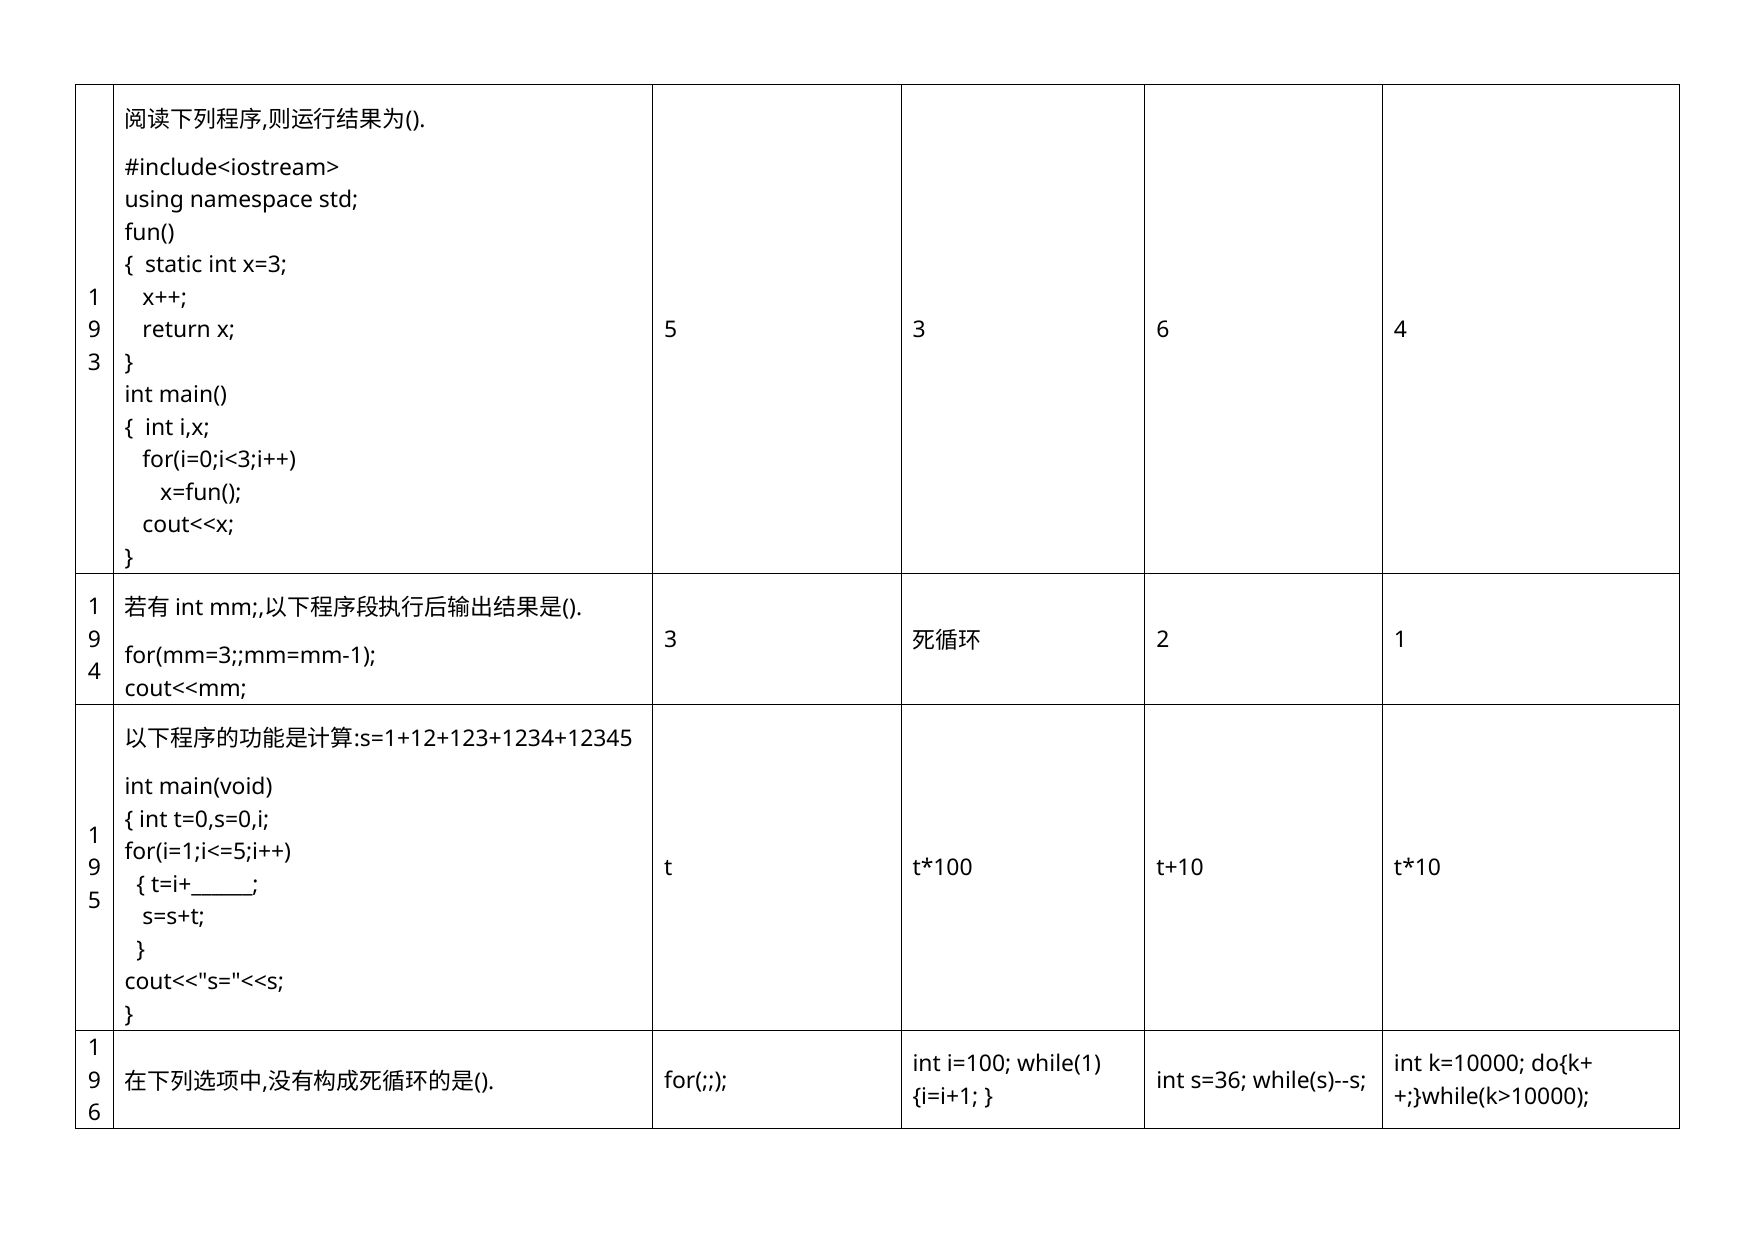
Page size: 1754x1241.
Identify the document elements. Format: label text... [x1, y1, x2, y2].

table_cell int k=10000; do{k++;}while(k>10000); [1383, 1031, 1679, 1128]
table_cell 3 [653, 574, 901, 703]
table_cell t [653, 705, 901, 1029]
table_cell t+10 [1145, 705, 1382, 1029]
table_cell 阅读下列程序,则运行结果为(). #include<iostream> using namespace std; fun() { static int x=3; x++; return x; } int main() { int i,x; for(i=0;i<3;i++) x=fun(); cout<<x; } [114, 85, 652, 572]
table_cell int s=36; while(s)--s; [1145, 1031, 1382, 1128]
table_cell 2 [1145, 574, 1382, 703]
table_cell 以下程序的功能是计算:s=1+12+123+1234+12345 int main(void) { int t=0,s=0,i; for(i=1;i<=5;i++) { t=i+______; s=s+t; } cout<<"s="<<s; } [114, 705, 652, 1029]
table_cell int i=100; while(1){i=i+1; } [902, 1031, 1144, 1128]
table_cell 在下列选项中,没有构成死循环的是(). [114, 1031, 652, 1128]
table_cell t*10 [1383, 705, 1679, 1029]
table_cell 194 [76, 574, 113, 703]
table_cell 195 [76, 705, 113, 1029]
table_cell 若有int mm;,以下程序段执行后输出结果是(). for(mm=3;;mm=mm-1); cout<<mm; [114, 574, 652, 703]
table_cell 196 [76, 1031, 113, 1128]
table_cell 193 [76, 85, 113, 572]
table_cell 死循环 [902, 574, 1144, 703]
table_cell t*100 [902, 705, 1144, 1029]
table_cell 5 [653, 85, 901, 572]
table_cell 1 [1383, 574, 1679, 703]
table_cell 4 [1383, 85, 1679, 572]
table_cell 6 [1145, 85, 1382, 572]
table_cell for(;;); [653, 1031, 901, 1128]
table_cell 3 [902, 85, 1144, 572]
